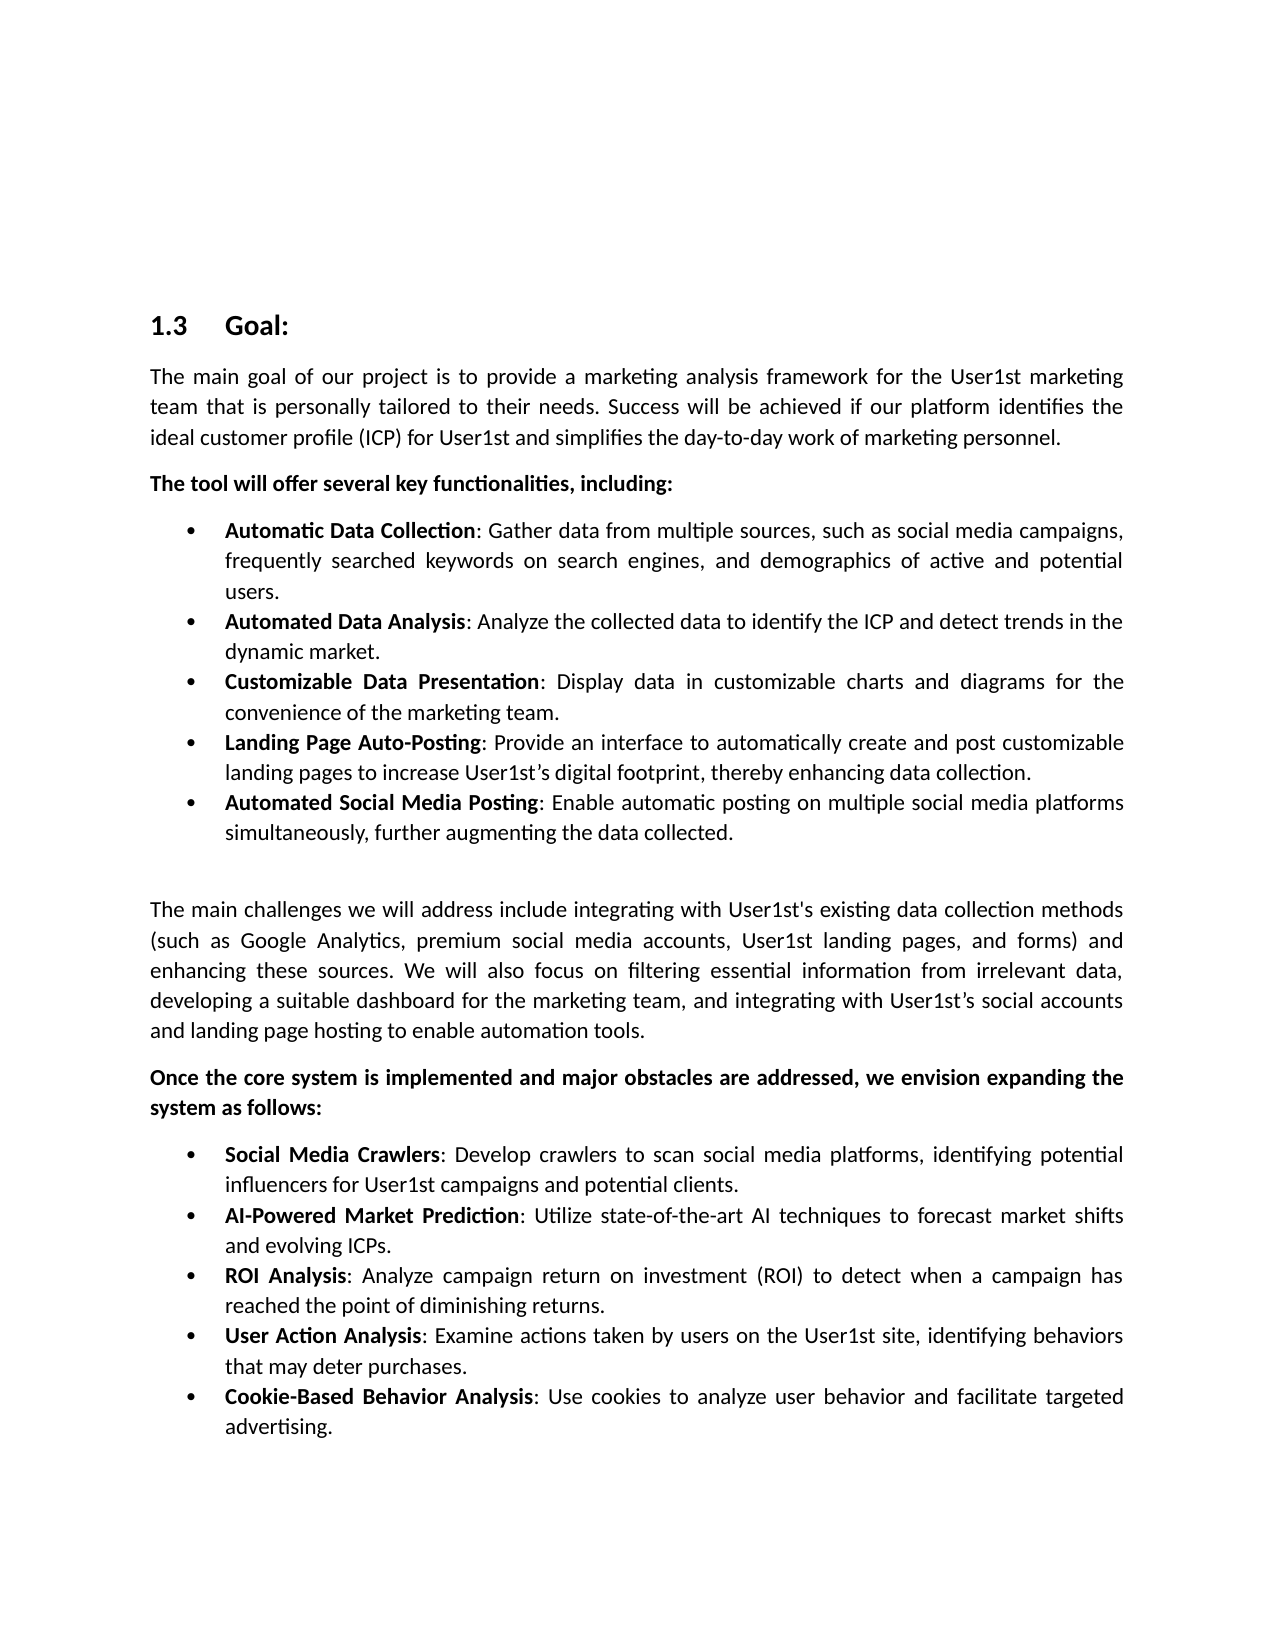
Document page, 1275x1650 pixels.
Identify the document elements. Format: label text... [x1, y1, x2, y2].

list Automated Social Media Posting: Enable automatic posting on multiple social media platforms simultaneously, further augmenting the data collected. [187, 788, 1125, 846]
text Once the core system is implemented and major obstacles are addressed, we envision expanding the system as follows: [150, 1063, 1125, 1121]
list Landing Page Auto-Posting: Provide an interface to automatically create and post customizable landing pages to increase User1st’s digital footprint, thereby enhancing data collection. [187, 728, 1125, 786]
list Customizable Data Presentation: Display data in customizable charts and diagrams for the convenience of the marketing team. [187, 667, 1125, 726]
list User Action Analysis: Examine actions taken by users on the User1st site, identifying behaviors that may deter purchases. [187, 1322, 1125, 1380]
list Social Media Crawlers: Develop crawlers to scan social media platforms, identifying potential influencers for User1st campaigns and potential clients. [187, 1140, 1125, 1198]
text The main challenges we will address include integrating with User1st's existing data collection methods (such as Google Analytics, premium social media accounts, User1st landing pages, and forms) and enhancing these sources. We will also focus on filtering essential information from irrelevant data, developing a suitable dashboard for the marketing team, and integrating with User1st’s social accounts and landing page hosting to enable automation tools. [150, 896, 1125, 1044]
text 1.3 Goal: [150, 307, 1125, 343]
list ROI Analysis: Analyze campaign return on investment (ROI) to detect when a campaign has reached the point of diminishing returns. [187, 1261, 1125, 1319]
list Automated Data Analysis: Analyze the collected data to identify the ICP and detect trends in the dynamic market. [187, 607, 1125, 665]
text The tool will offer several key functionalities, including: [150, 469, 1125, 497]
list Automatic Data Collection: Gather data from multiple sources, such as social media campaigns, frequently searched keywords on search engines, and demographics of active and potential users. [187, 516, 1125, 605]
text The main goal of our project is to provide a marketing analysis framework for the User1st marketing team that is personally tailored to their needs. Success will be achieved if our platform identifies the ideal customer profile (ICP) for User1st and simplifies the day-to-day work of marketing personnel. [150, 362, 1125, 451]
list AI-Powered Market Prediction: Utilize state-of-the-art AI techniques to forecast market shifts and evolving ICPs. [187, 1201, 1125, 1259]
list Cookie-Based Behavior Analysis: Use cookies to analyze user behavior and facilitate targeted advertising. [187, 1382, 1125, 1440]
